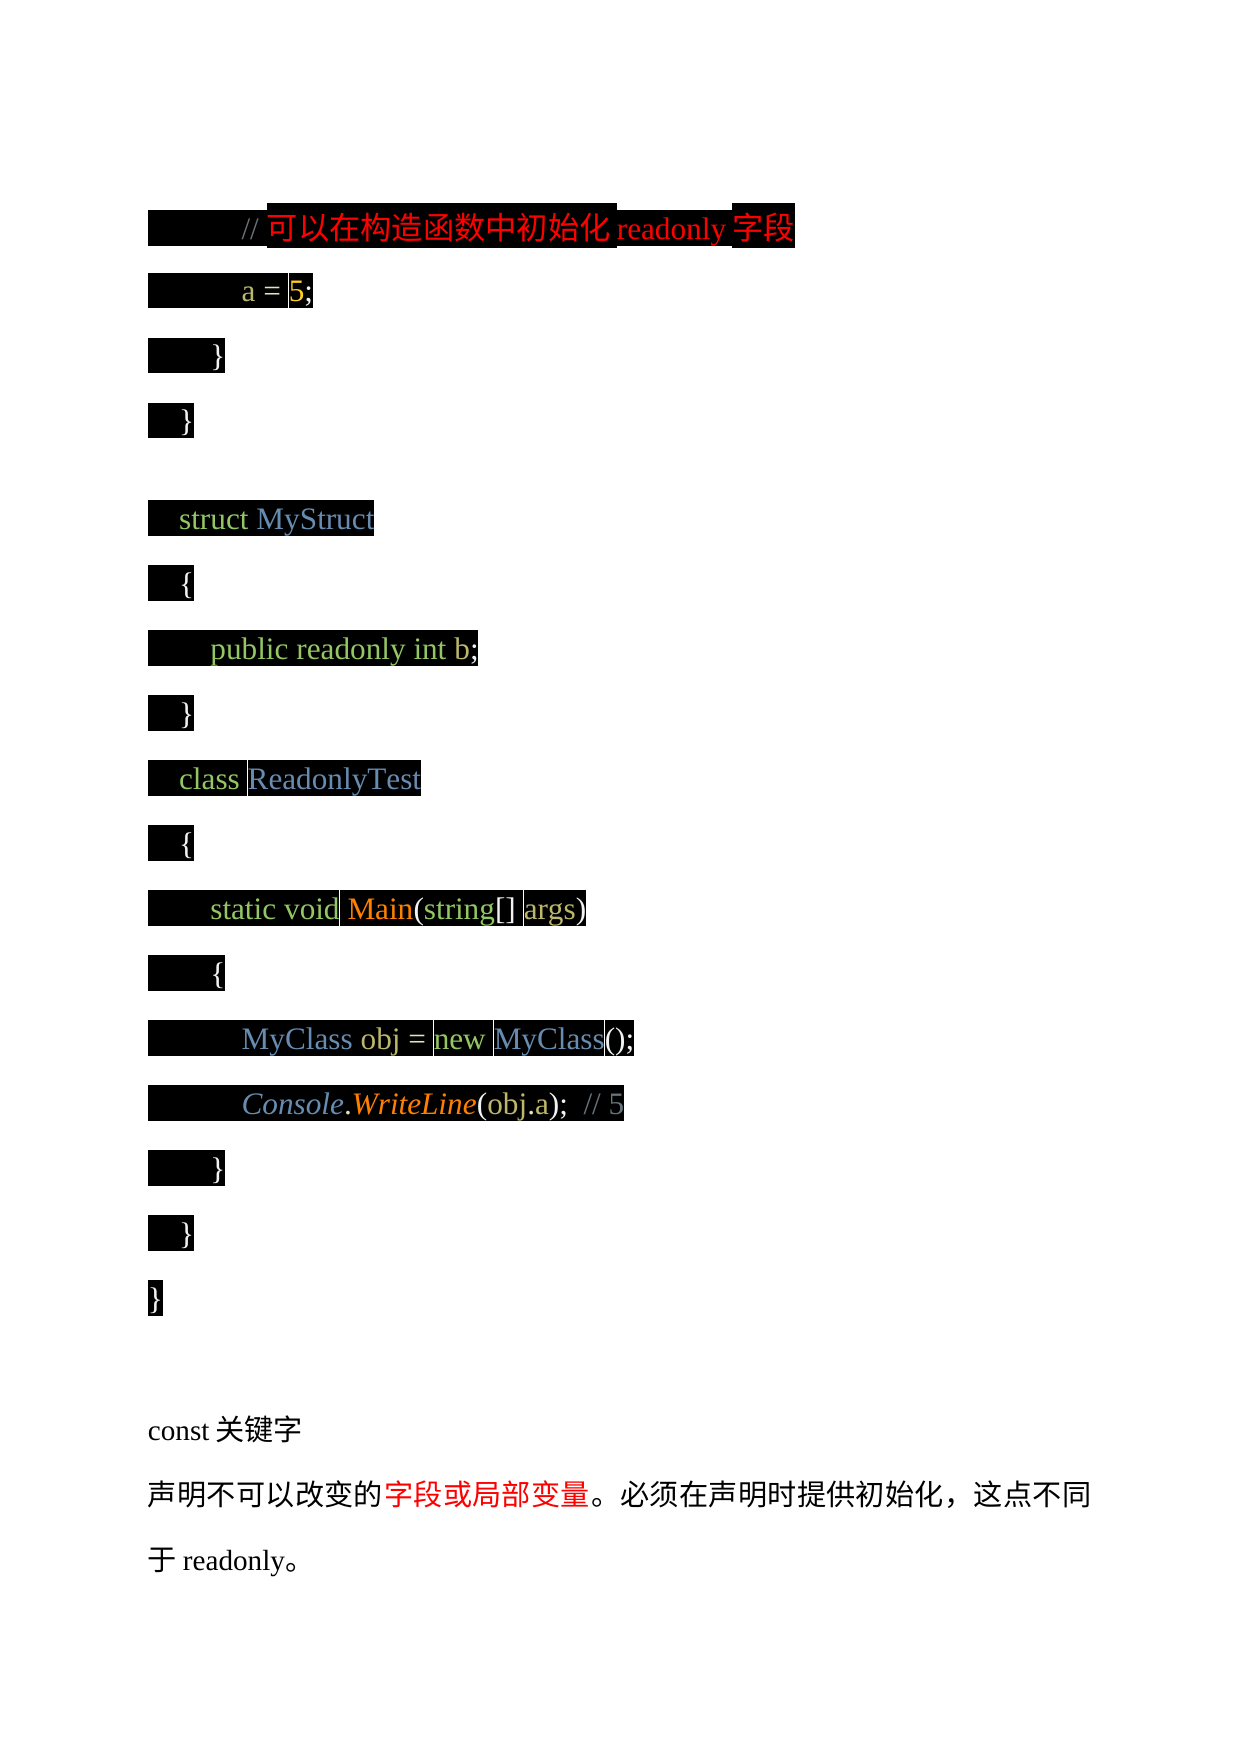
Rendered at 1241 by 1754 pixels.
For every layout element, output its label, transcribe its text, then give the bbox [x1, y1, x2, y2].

text } [148, 680, 1092, 745]
text } [148, 1200, 1092, 1265]
text } [148, 388, 1092, 453]
text { [148, 940, 1092, 1005]
text { [148, 550, 1092, 615]
text static void Main(string[] args) [148, 875, 1092, 940]
text { [148, 810, 1092, 875]
text struct MyStruct [148, 485, 1092, 550]
text // 可以在构造函数中初始化readonly字段 [148, 193, 1092, 258]
text 声明不可以改变的字段或局部变量。必须在声明时提供初始化，这点不同于readonly。 [148, 1460, 1092, 1590]
text } [148, 1135, 1092, 1200]
text MyClass obj = new MyClass(); [148, 1005, 1092, 1070]
text } [148, 1265, 1092, 1330]
text class ReadonlyTest [148, 745, 1092, 810]
text a = 5; [148, 258, 1092, 323]
text public readonly int b; [148, 615, 1092, 680]
text } [148, 323, 1092, 388]
text const关键字 [148, 1395, 1092, 1460]
text Console.WriteLine(obj.a); // 5 [148, 1070, 1092, 1135]
